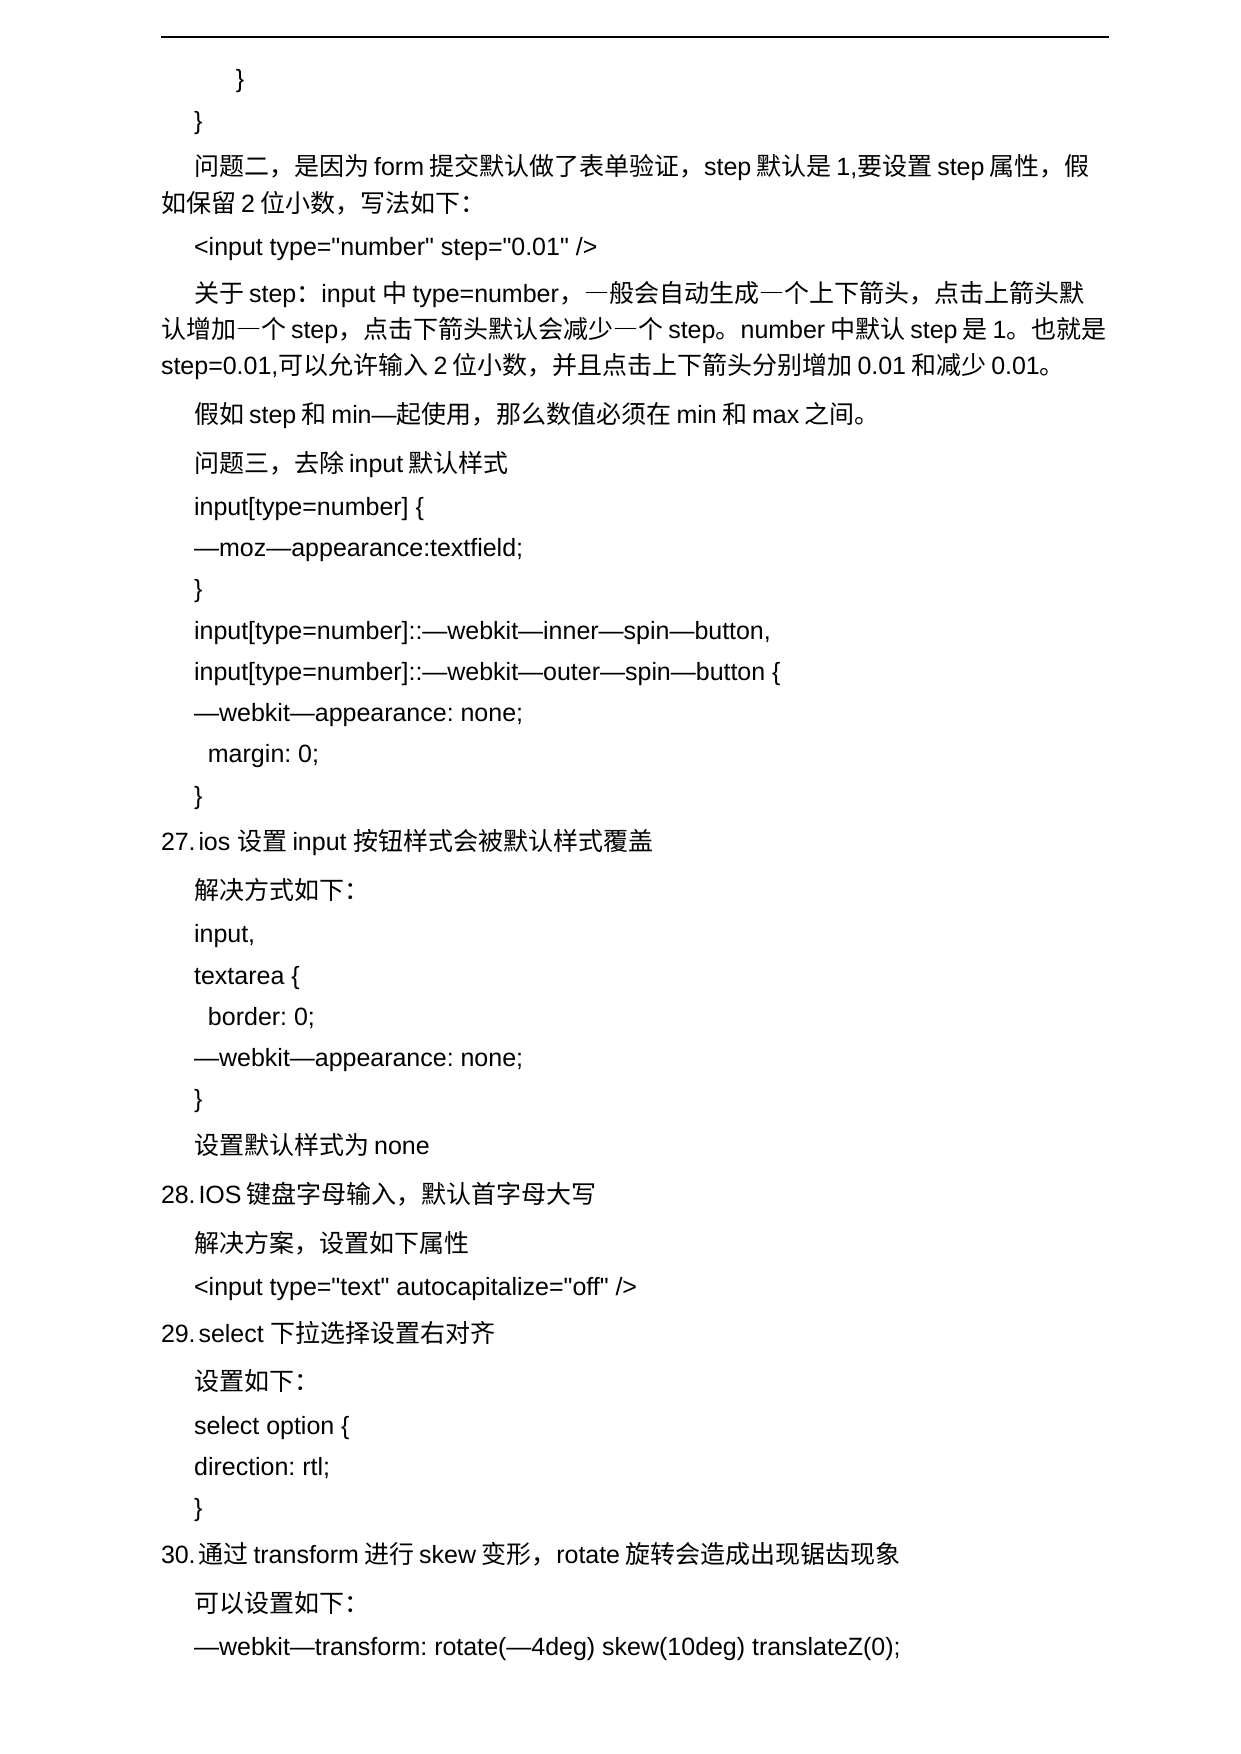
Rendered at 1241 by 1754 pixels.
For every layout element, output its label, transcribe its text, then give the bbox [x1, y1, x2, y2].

text —webkit—appearance: none; [161, 1043, 1109, 1072]
text } [161, 781, 1109, 809]
text —webkit—appearance: none; [161, 698, 1109, 727]
text —webkit—transform: rotate(—4deg) skew(10deg) translateZ(0); [161, 1632, 1109, 1661]
text 解决方式如下： [161, 871, 1109, 907]
text direction: rtl; [161, 1452, 1109, 1481]
text input[type=number] { [161, 492, 1109, 521]
list select 下拉选择设置右对齐 [161, 1313, 1109, 1349]
text input[type=number]::—webkit—outer—spin—button { [161, 657, 1109, 686]
text select option { [161, 1411, 1109, 1439]
list 通过transform进行skew变形，rotate旋转会造成出现锯齿现象 [161, 1534, 1109, 1571]
text } [161, 1493, 1109, 1522]
text margin: 0; [161, 739, 1109, 768]
text } [161, 64, 1109, 93]
text input[type=number]::—webkit—inner—spin—button, [161, 616, 1109, 644]
text —moz—appearance:textfield; [161, 533, 1109, 562]
text 可以设置如下： [161, 1583, 1109, 1619]
text <input type="number" step="0.01" /> [161, 232, 1109, 261]
text input, [161, 919, 1109, 948]
text 解决方案，设置如下属性 [161, 1223, 1109, 1259]
text } [161, 106, 1109, 134]
text } [161, 574, 1109, 603]
text 关于step：input 中type=number，—般会自动生成—个上下箭头，点击上箭头默认增加—个step，点击下箭头默认会减少—个step。number中默认step是1。也就是step=0.01,可以允许输入2位小数，并且点击上下箭头分别增加0.01和减少0.01。 [161, 273, 1109, 382]
text 设置默认样式为none [161, 1126, 1109, 1162]
text 问题三，去除input默认样式 [161, 443, 1109, 479]
text 设置如下： [161, 1362, 1109, 1398]
text 假如step和min—起使用，那么数值必须在min和max之间。 [161, 394, 1109, 431]
list ios 设置input 按钮样式会被默认样式覆盖 [161, 822, 1109, 858]
text } [161, 1084, 1109, 1113]
text 问题二，是因为form提交默认做了表单验证，step默认是1,要设置step属性，假如保留2位小数，写法如下： [161, 147, 1109, 219]
text <input type="text" autocapitalize="off" /> [161, 1272, 1109, 1301]
list IOS键盘字母输入，默认首字母大写 [161, 1174, 1109, 1211]
text border: 0; [161, 1002, 1109, 1031]
text textarea { [161, 961, 1109, 989]
